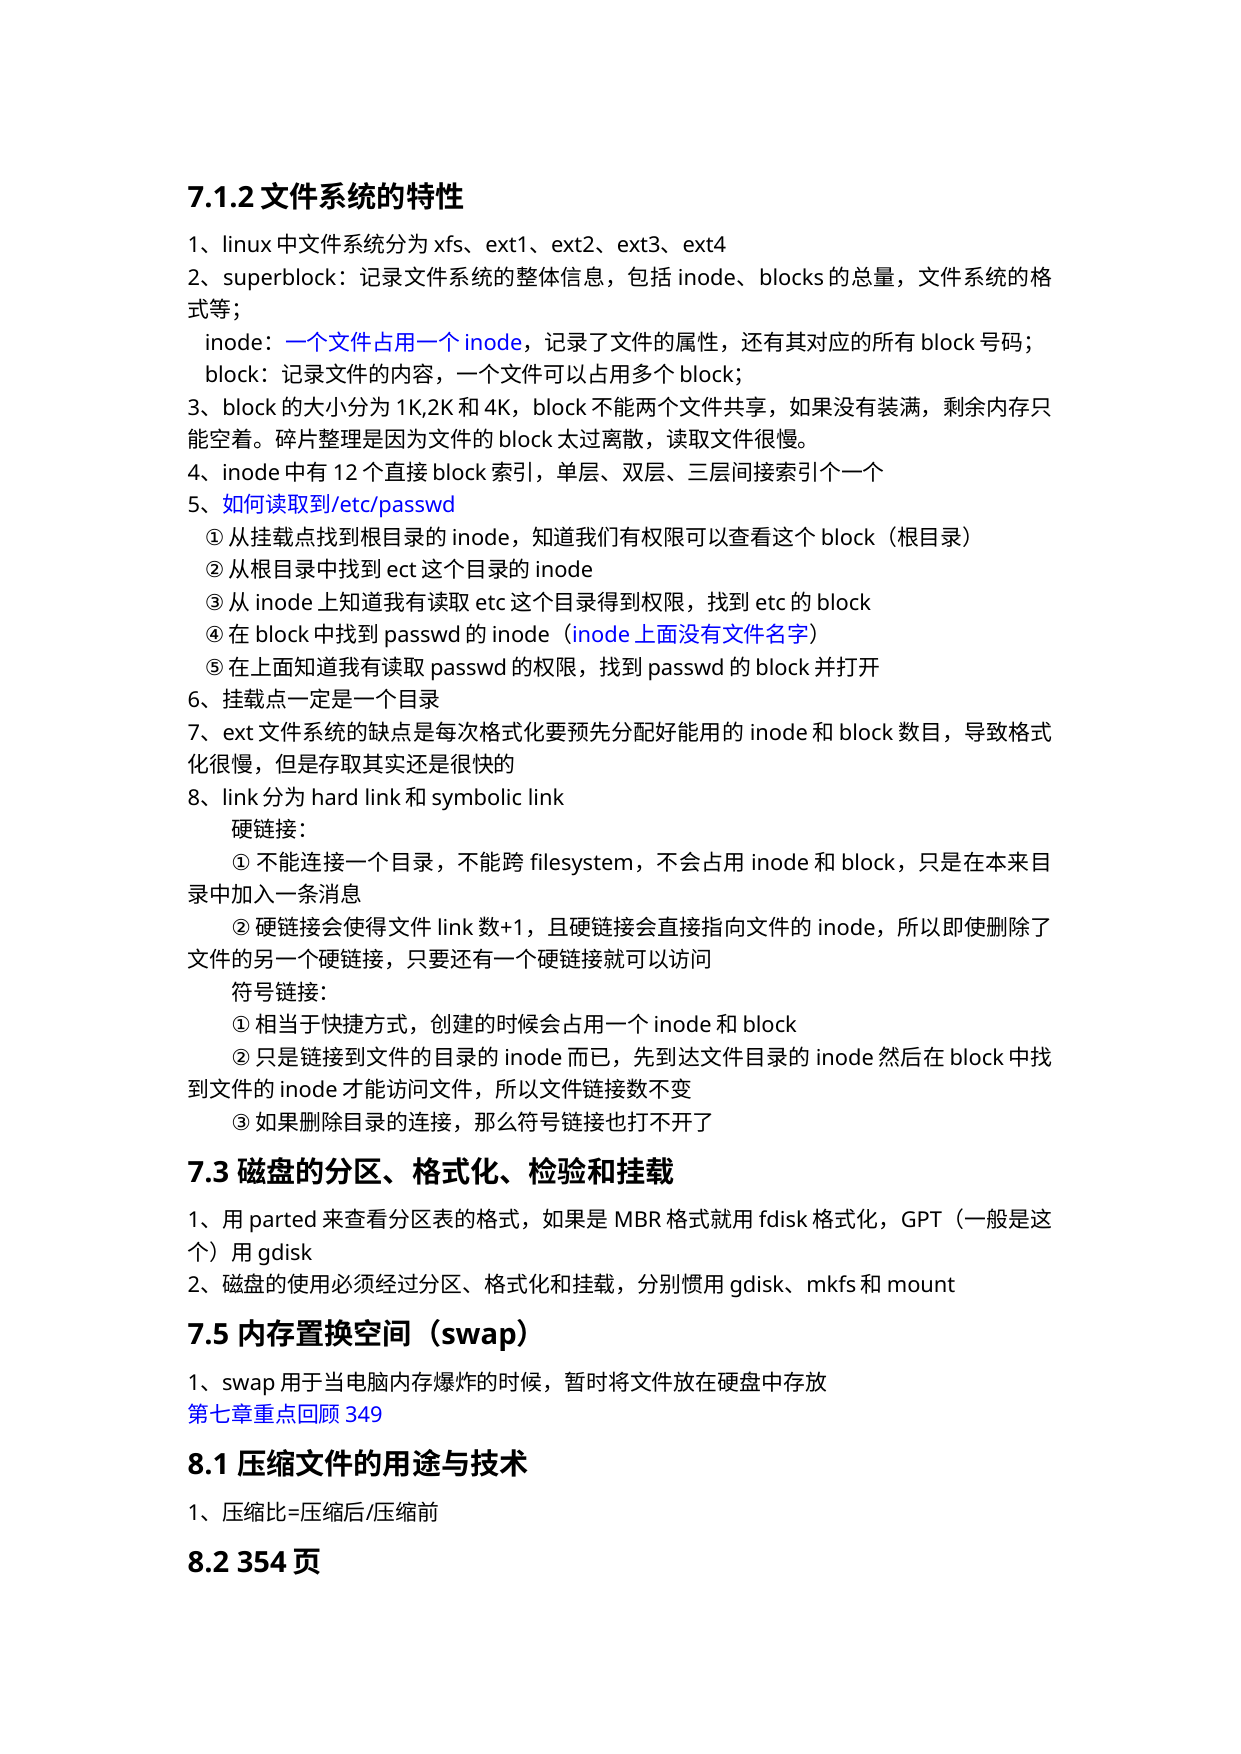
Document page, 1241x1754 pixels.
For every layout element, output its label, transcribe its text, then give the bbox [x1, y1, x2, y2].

text 硬链接： [187, 812, 1053, 844]
text ②从根目录中找到ect这个目录的inode [187, 552, 1053, 584]
text 7.1.2文件系统的特性 [187, 162, 1053, 227]
text 3、block的大小分为1K,2K和4K，block不能两个文件共享，如果没有装满，剩余内存只能空着。碎片整理是因为文件的block太过离散，读取文件很慢。 [187, 389, 1053, 454]
text ②只是链接到文件的目录的inode而已，先到达文件目录的inode然后在block中找到文件的inode才能访问文件，所以文件链接数不变 [187, 1039, 1053, 1104]
text 7.5 内存置换空间（swap） [187, 1299, 1053, 1364]
text 8.2 354页 [187, 1527, 1053, 1592]
text ③从inode上知道我有读取etc这个目录得到权限，找到etc的block [187, 584, 1053, 617]
text 7.3 磁盘的分区、格式化、检验和挂载 [187, 1137, 1053, 1202]
text 5、如何读取到/etc/passwd [187, 487, 1053, 519]
text 7、ext文件系统的缺点是每次格式化要预先分配好能用的inode和block数目，导致格式化很慢，但是存取其实还是很快的 [187, 714, 1053, 779]
text 1、压缩比=压缩后/压缩前 [187, 1494, 1053, 1527]
text inode：一个文件占用一个inode，记录了文件的属性，还有其对应的所有block号码； [187, 324, 1053, 357]
text ④在block中找到passwd的inode（inode上面没有文件名字） [187, 617, 1053, 649]
text 8、link分为hard link和symbolic link [187, 779, 1053, 812]
text block：记录文件的内容，一个文件可以占用多个block； [187, 357, 1053, 389]
text 2、superblock：记录文件系统的整体信息，包括inode、blocks的总量，文件系统的格式等； [187, 259, 1053, 324]
text ⑤在上面知道我有读取passwd的权限，找到passwd的block并打开 [187, 649, 1053, 682]
text ③如果删除目录的连接，那么符号链接也打不开了 [187, 1104, 1053, 1137]
text 4、inode中有12个直接block索引，单层、双层、三层间接索引个一个 [187, 454, 1053, 487]
text 1、用parted来查看分区表的格式，如果是MBR格式就用fdisk格式化，GPT（一般是这个）用gdisk [187, 1202, 1053, 1267]
text ②硬链接会使得文件link数+1，且硬链接会直接指向文件的inode，所以即使删除了文件的另一个硬链接，只要还有一个硬链接就可以访问 [187, 909, 1053, 974]
text ①从挂载点找到根目录的inode，知道我们有权限可以查看这个block（根目录） [187, 519, 1053, 552]
text ①不能连接一个目录，不能跨filesystem，不会占用inode和block，只是在本来目录中加入一条消息 [187, 844, 1053, 909]
text 符号链接： [187, 974, 1053, 1007]
text 1、swap用于当电脑内存爆炸的时候，暂时将文件放在硬盘中存放 [187, 1364, 1053, 1397]
text ①相当于快捷方式，创建的时候会占用一个inode和block [187, 1007, 1053, 1039]
text 2、磁盘的使用必须经过分区、格式化和挂载，分别惯用gdisk、mkfs和mount [187, 1267, 1053, 1299]
text 8.1 压缩文件的用途与技术 [187, 1429, 1053, 1494]
text 1、linux中文件系统分为xfs、ext1、ext2、ext3、ext4 [187, 227, 1053, 259]
text 第七章重点回顾349 [187, 1397, 1053, 1429]
text 6、挂载点一定是一个目录 [187, 682, 1053, 714]
